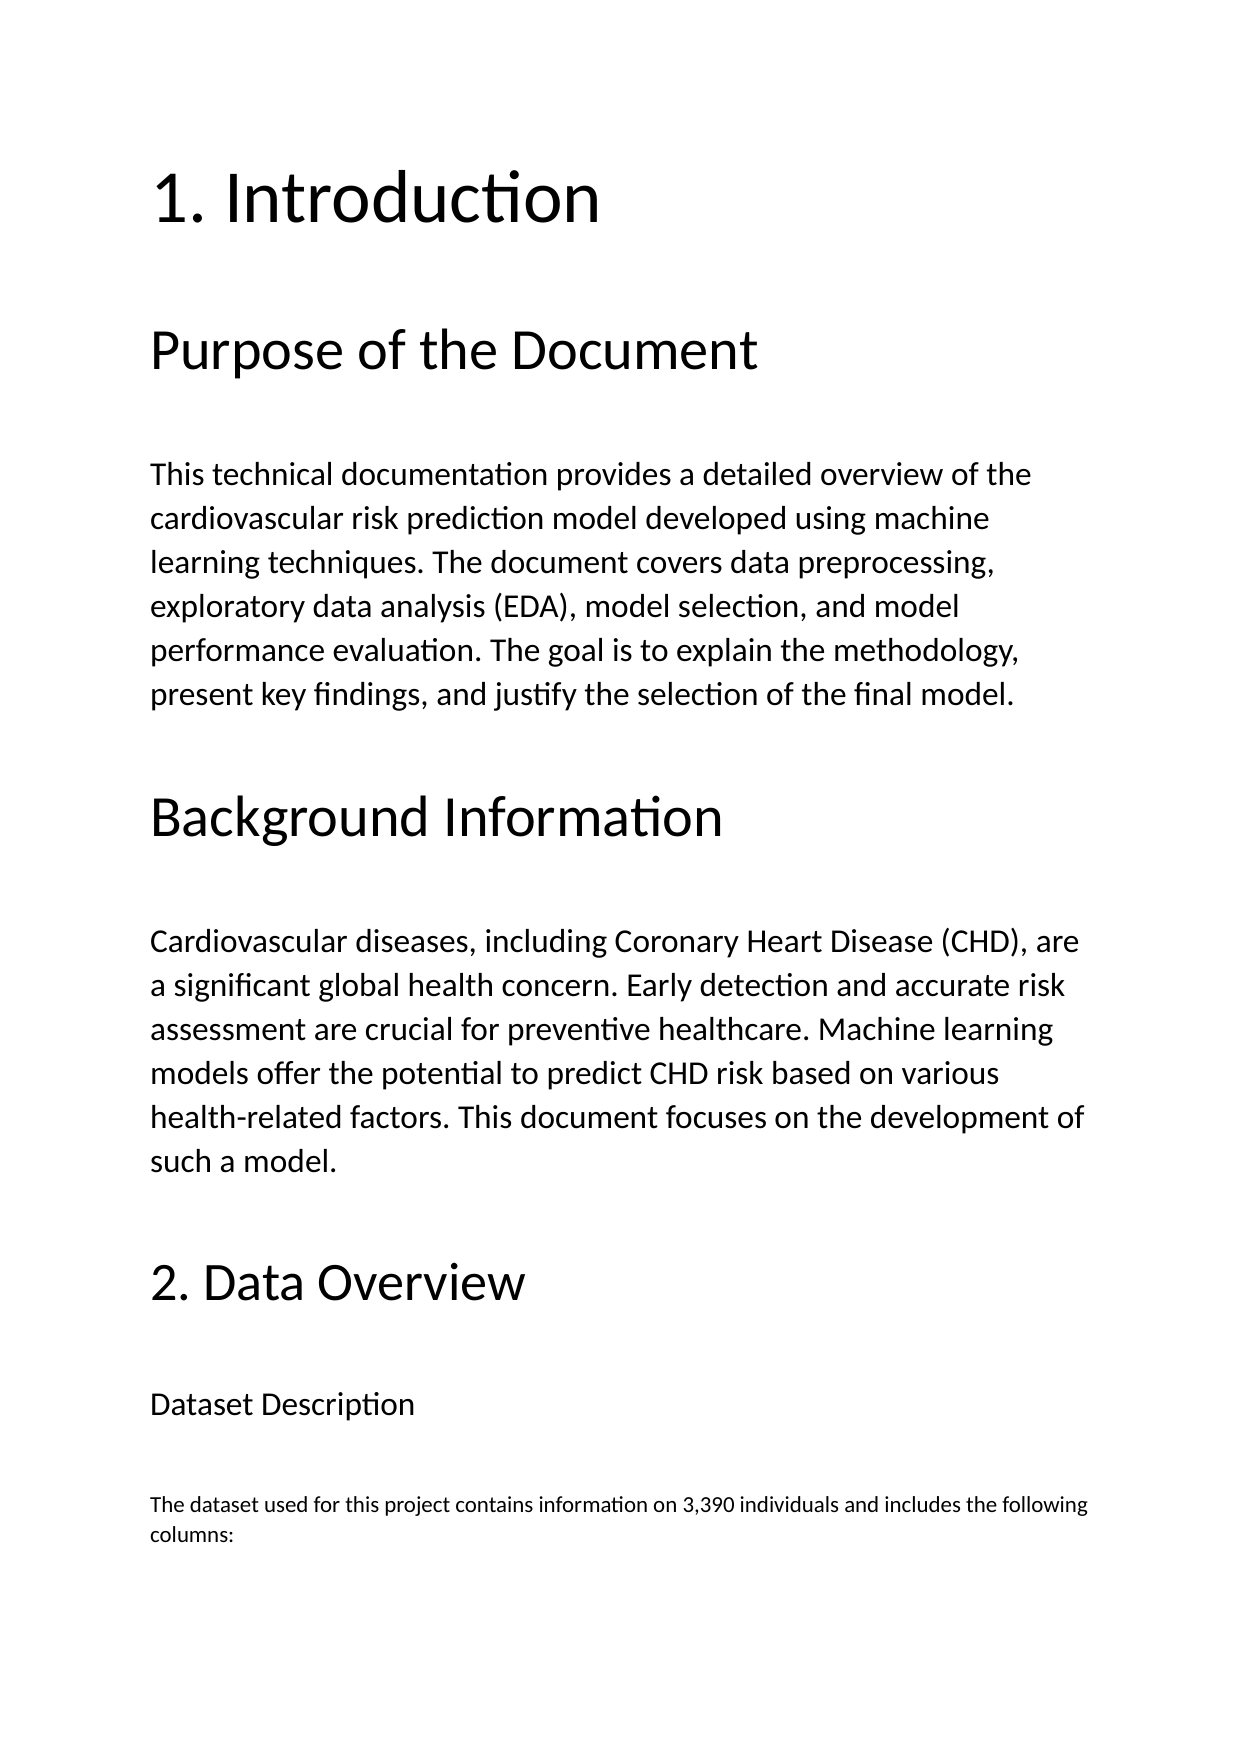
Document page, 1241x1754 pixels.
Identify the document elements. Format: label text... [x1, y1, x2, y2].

text Background Information [150, 780, 1090, 851]
text 2. Data Overview [150, 1248, 1090, 1314]
text 1. Introduction [150, 150, 1090, 242]
text Purpose of the Document [150, 312, 1090, 384]
text Dataset Description [150, 1383, 1090, 1423]
text Cardiovascular diseases, including Coronary Heart Disease (CHD), are a significant global health concern. Early detection and accurate risk assessment are crucial for preventive healthcare. Machine learning models offer the potential to predict CHD risk based on various health-related factors. This document focuses on the development of such a model. [150, 921, 1090, 1181]
text This technical documentation provides a detailed overview of the cardiovascular risk prediction model developed using machine learning techniques. The document covers data preprocessing, exploratory data analysis (EDA), model selection, and model performance evaluation. The goal is to explain the methodology, present key findings, and justify the selection of the final model. [150, 453, 1090, 713]
text The dataset used for this project contains information on 3,390 individuals and includes the following columns: [150, 1490, 1090, 1548]
